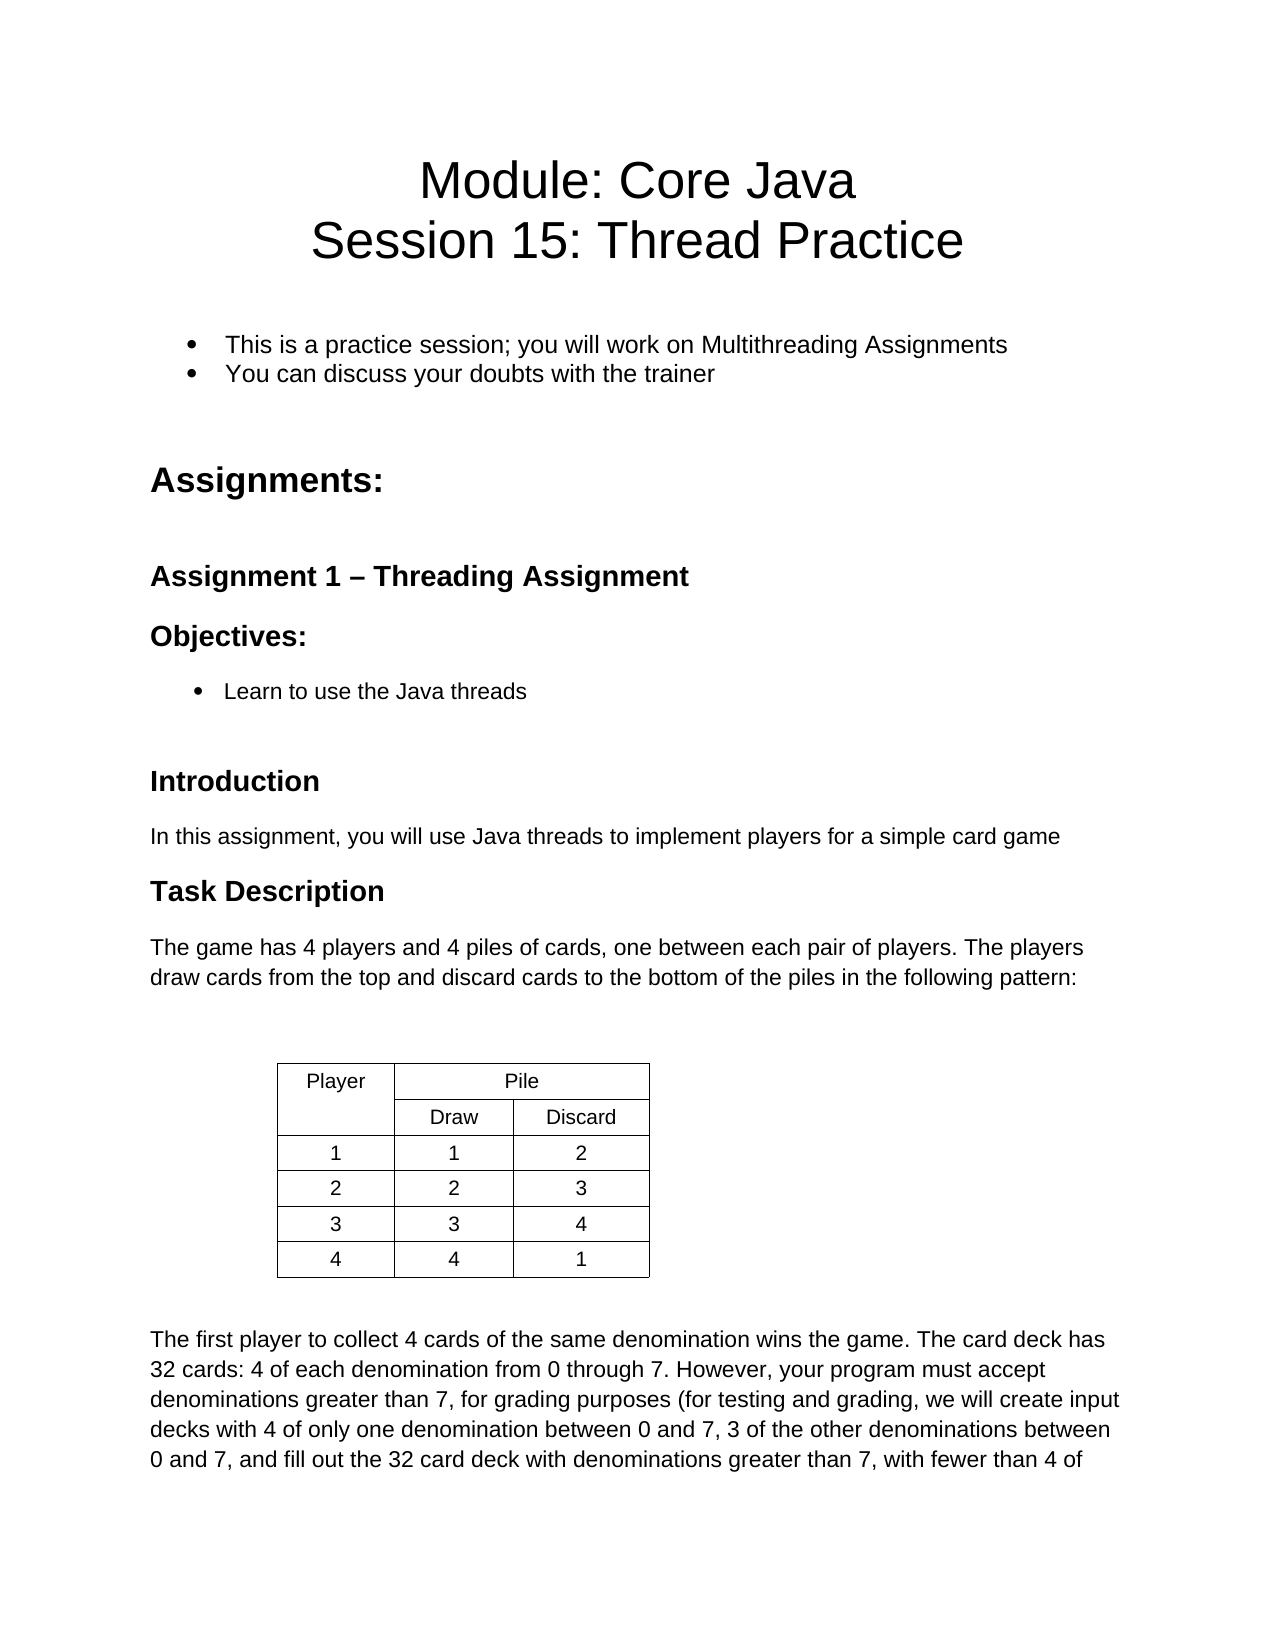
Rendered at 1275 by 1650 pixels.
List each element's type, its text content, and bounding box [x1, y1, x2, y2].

table_cell 2 [514, 1136, 649, 1170]
table_cell 1 [278, 1136, 394, 1170]
table_cell 3 [514, 1171, 649, 1206]
table_cell Discard [514, 1100, 649, 1134]
text Session 15: Thread Practice [150, 210, 1125, 270]
text Objectives: [150, 619, 1125, 652]
text Assignments: [150, 459, 1125, 500]
table_cell 2 [395, 1171, 513, 1206]
table_cell 1 [514, 1242, 649, 1277]
table_header Player [278, 1064, 394, 1134]
table_cell 4 [395, 1242, 513, 1277]
text The game has 4 players and 4 piles of cards, one between each pair of players. The players draw cards from the top and discard cards to the bottom of the piles in the following pattern: [150, 934, 1125, 990]
text In this assignment, you will use Java threads to implement players for a simple card game [150, 823, 1125, 849]
list You can discuss your doubts with the trainer [187, 358, 1125, 387]
table_cell 4 [278, 1242, 394, 1277]
table_cell 3 [395, 1207, 513, 1241]
table_header Pile [395, 1064, 649, 1099]
text Introduction [150, 764, 1125, 797]
text Task Description [150, 874, 1125, 908]
text Module: Core Java [150, 150, 1125, 210]
list This is a practice session; you will work on Multithreading Assignments [187, 330, 1125, 358]
text Assignment 1 – Threading Assignment [150, 559, 1125, 593]
table_cell 1 [395, 1136, 513, 1170]
table_cell Draw [395, 1100, 513, 1134]
table_cell 4 [514, 1207, 649, 1241]
table_cell 3 [278, 1207, 394, 1241]
list Learn to use the Java threads [194, 678, 1125, 704]
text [150, 1326, 1125, 1473]
table_cell 2 [278, 1171, 394, 1206]
